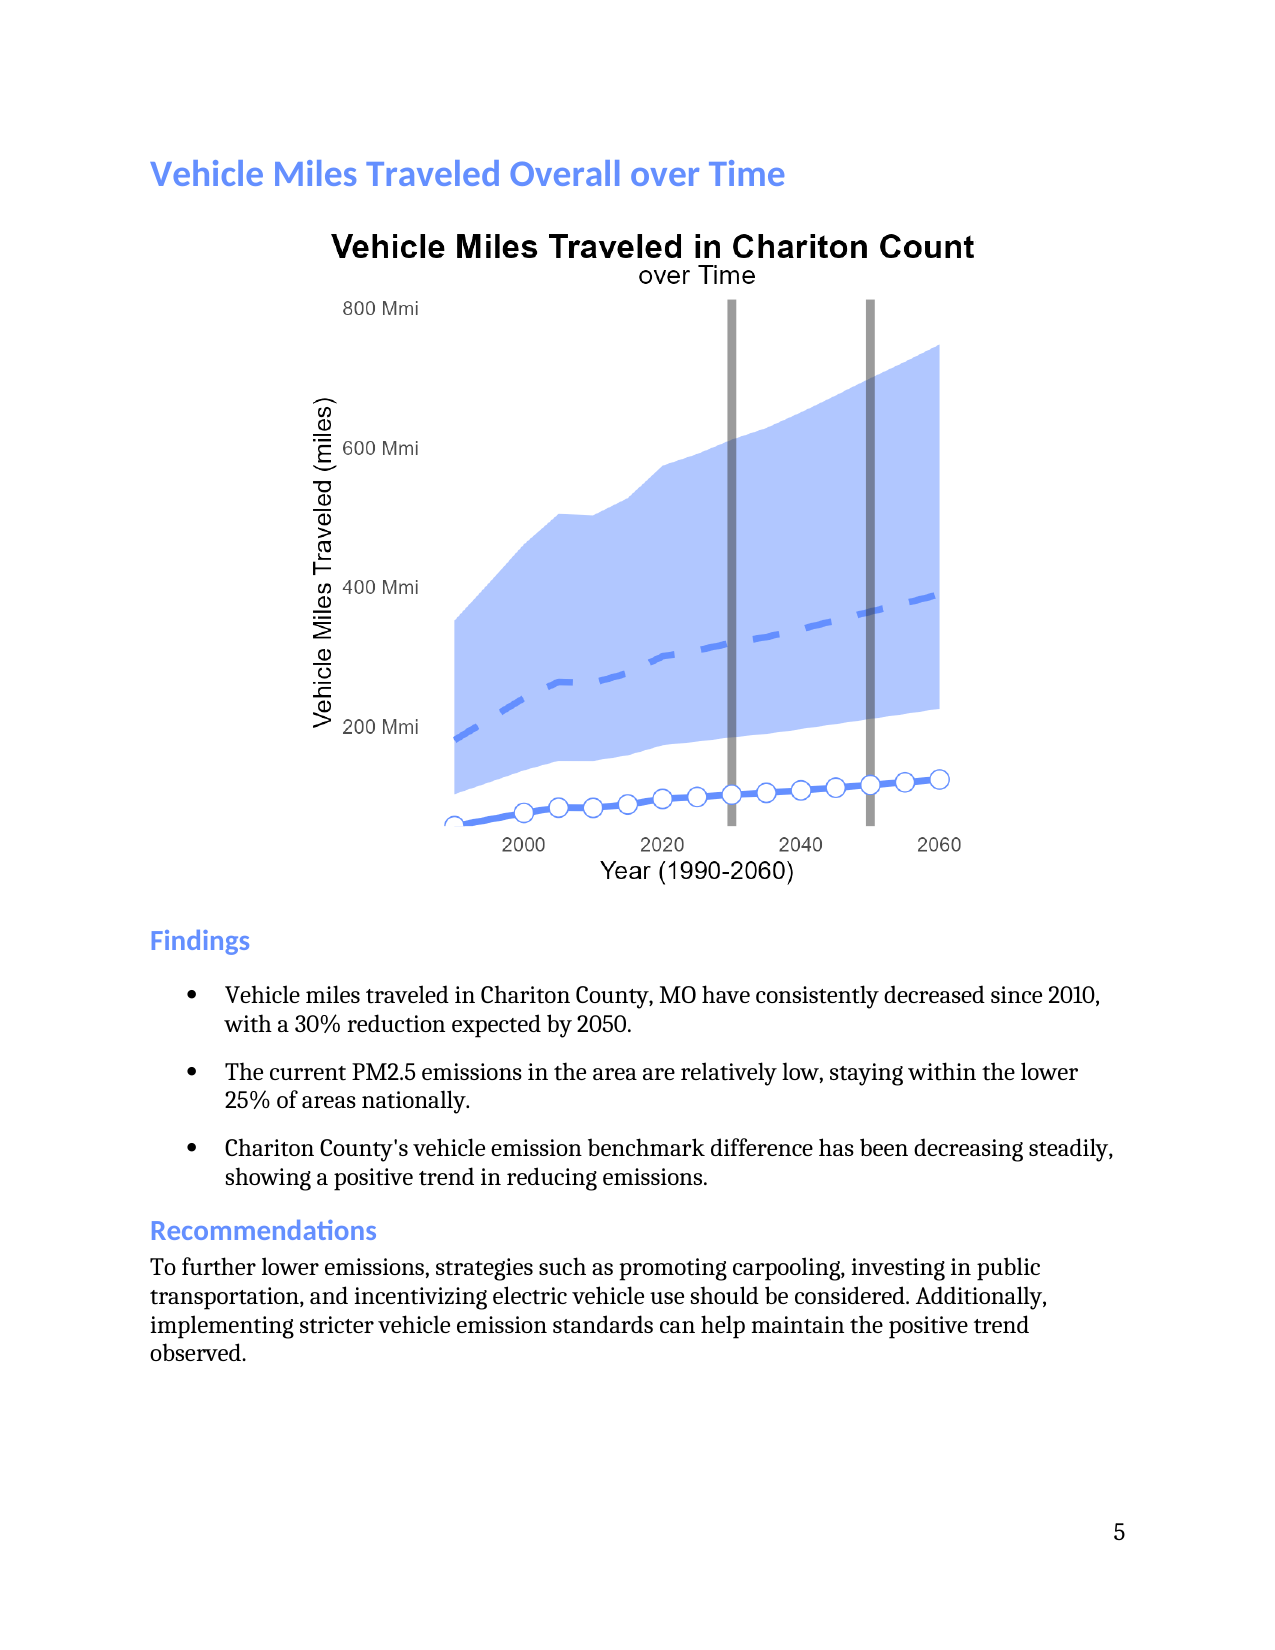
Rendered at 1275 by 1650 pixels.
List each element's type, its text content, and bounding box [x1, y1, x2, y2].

text To further lower emissions, strategies such as promoting carpooling, investing in public transportation, and incentivizing electric vehicle use should be considered. Additionally, implementing stricter vehicle emission standards can help maintain the positive trend observed. [150, 1253, 1125, 1368]
text The current PM2.5 emissions in the area are relatively low, staying within the lower 25% of areas nationally. [187, 1057, 1125, 1115]
text Vehicle miles traveled in Chariton County, MO have consistently decreased since 2010, with a 30% reduction expected by 2050. [187, 981, 1125, 1039]
subtitle Recommendations [150, 1212, 1125, 1248]
subtitle Vehicle Miles Traveled Overall over Time [150, 150, 1125, 196]
picture [300, 221, 976, 897]
subtitle Findings [150, 922, 1125, 957]
text Chariton County's vehicle emission benchmark difference has been decreasing steadily, showing a positive trend in reducing emissions. [187, 1134, 1125, 1191]
